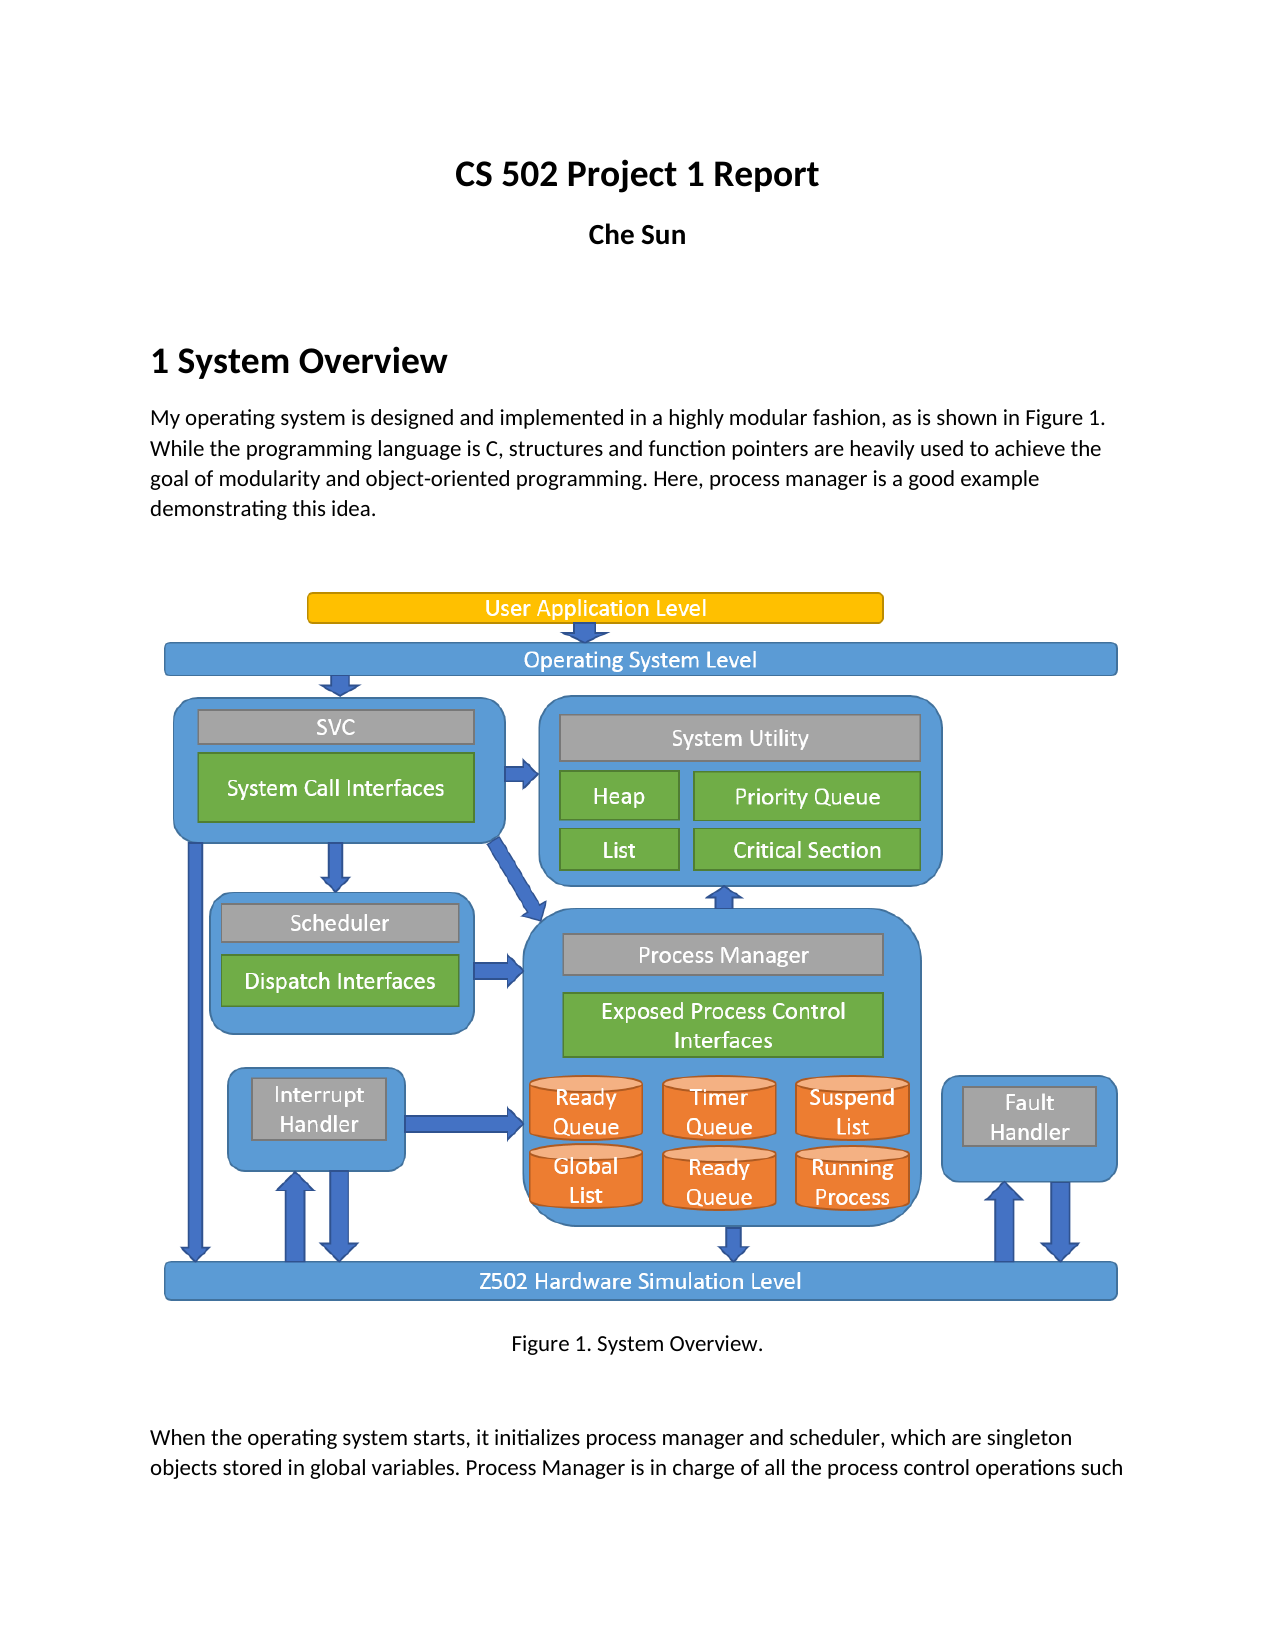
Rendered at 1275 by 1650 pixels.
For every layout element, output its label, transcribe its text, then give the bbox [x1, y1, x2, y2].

text Figure 1. System Overview. [150, 1329, 1125, 1357]
text My operating system is designed and implemented in a highly modular fashion, as is shown in Figure 1. While the programming language is C, structures and function pointers are heavily used to achieve the goal of modularity and object-oriented programming. Here, process manager is a good example demonstrating this idea. [150, 403, 1125, 522]
picture [150, 587, 1125, 1311]
text 1 System Overview [150, 337, 1125, 383]
text CS 502 Project 1 Report [150, 150, 1125, 196]
text Che Sun [150, 216, 1125, 252]
